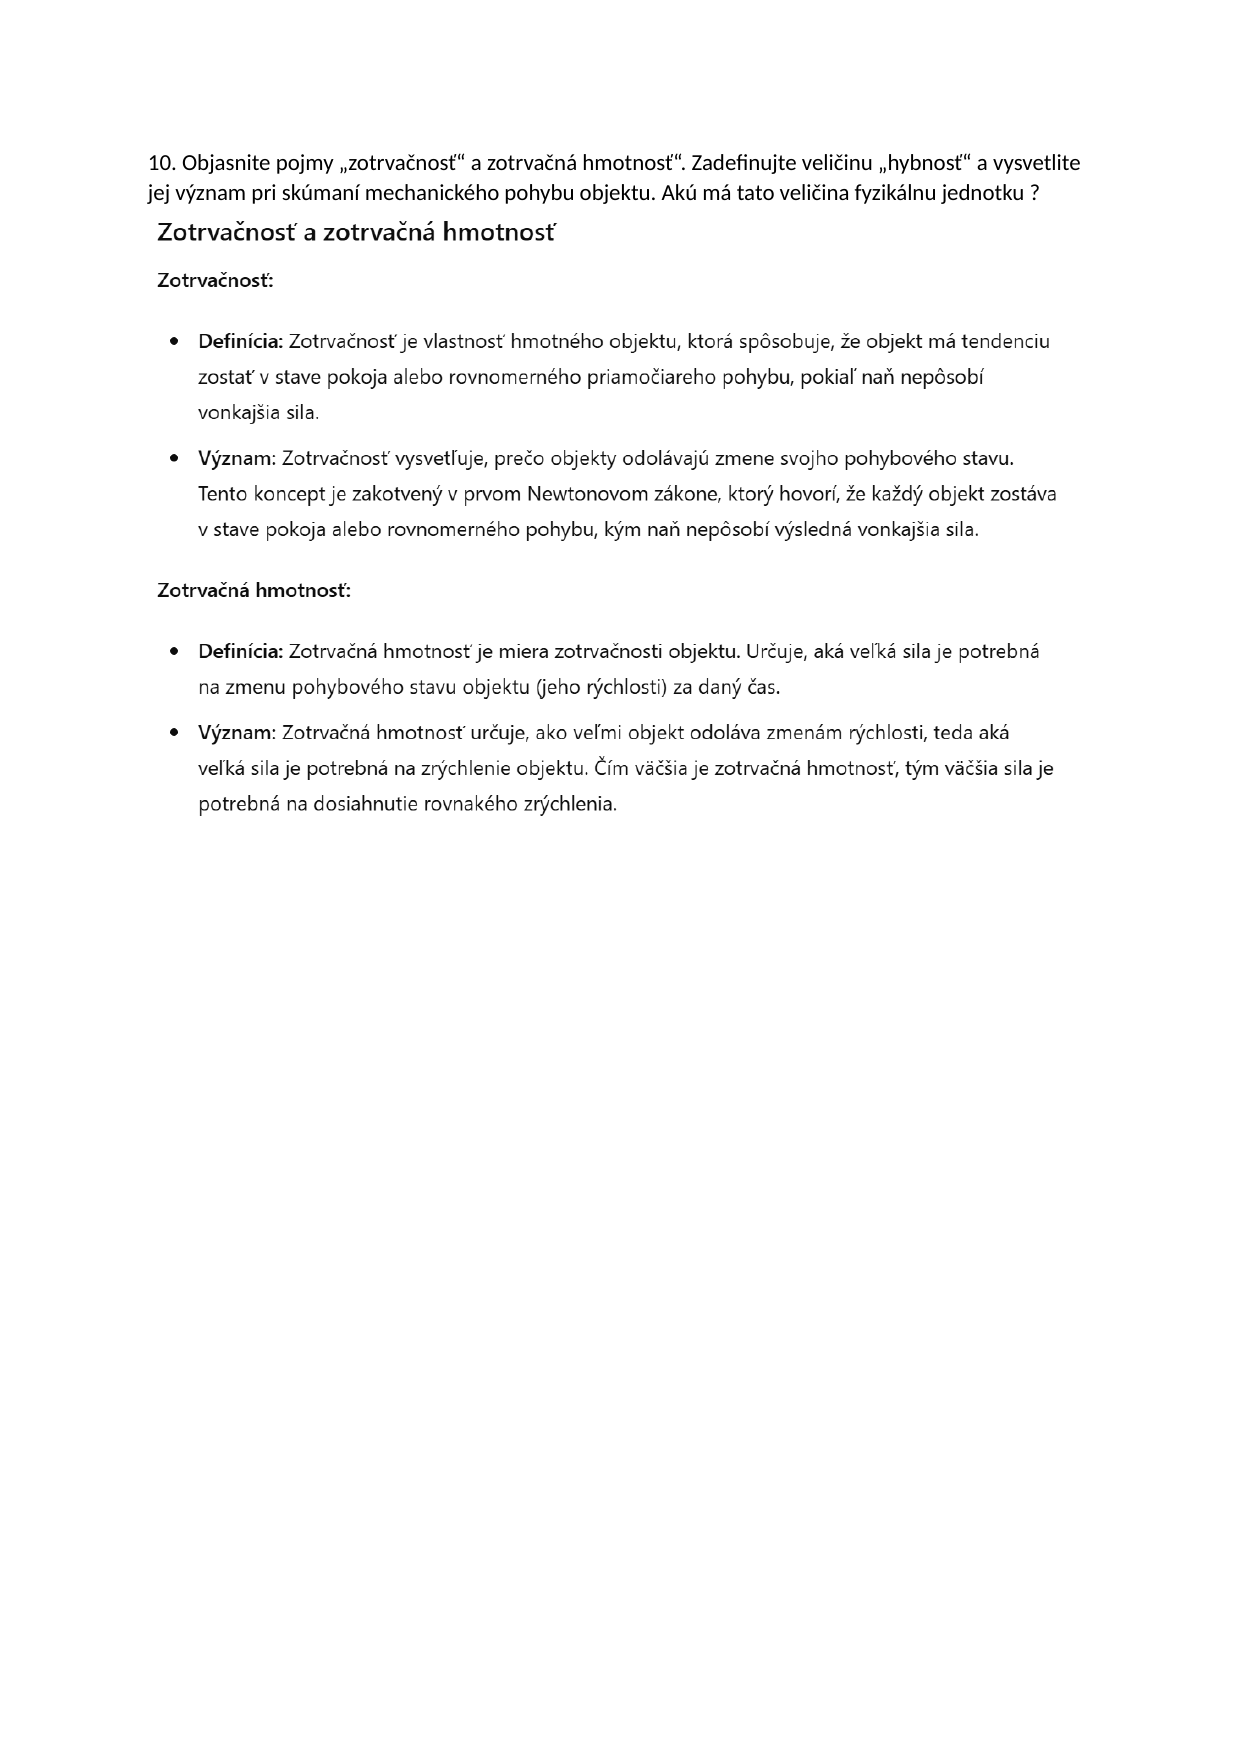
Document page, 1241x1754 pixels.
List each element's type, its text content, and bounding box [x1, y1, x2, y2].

picture [147, 208, 1093, 844]
text 10. Objasnite pojmy „zotrvačnosť“ a zotrvačná hmotnosť“. Zadefinujte veličinu „hybnosť“ a vysvetlite jej význam pri skúmaní mechanického pohybu objektu. Akú má tato veličina fyzikálnu jednotku ? [148, 148, 1093, 208]
